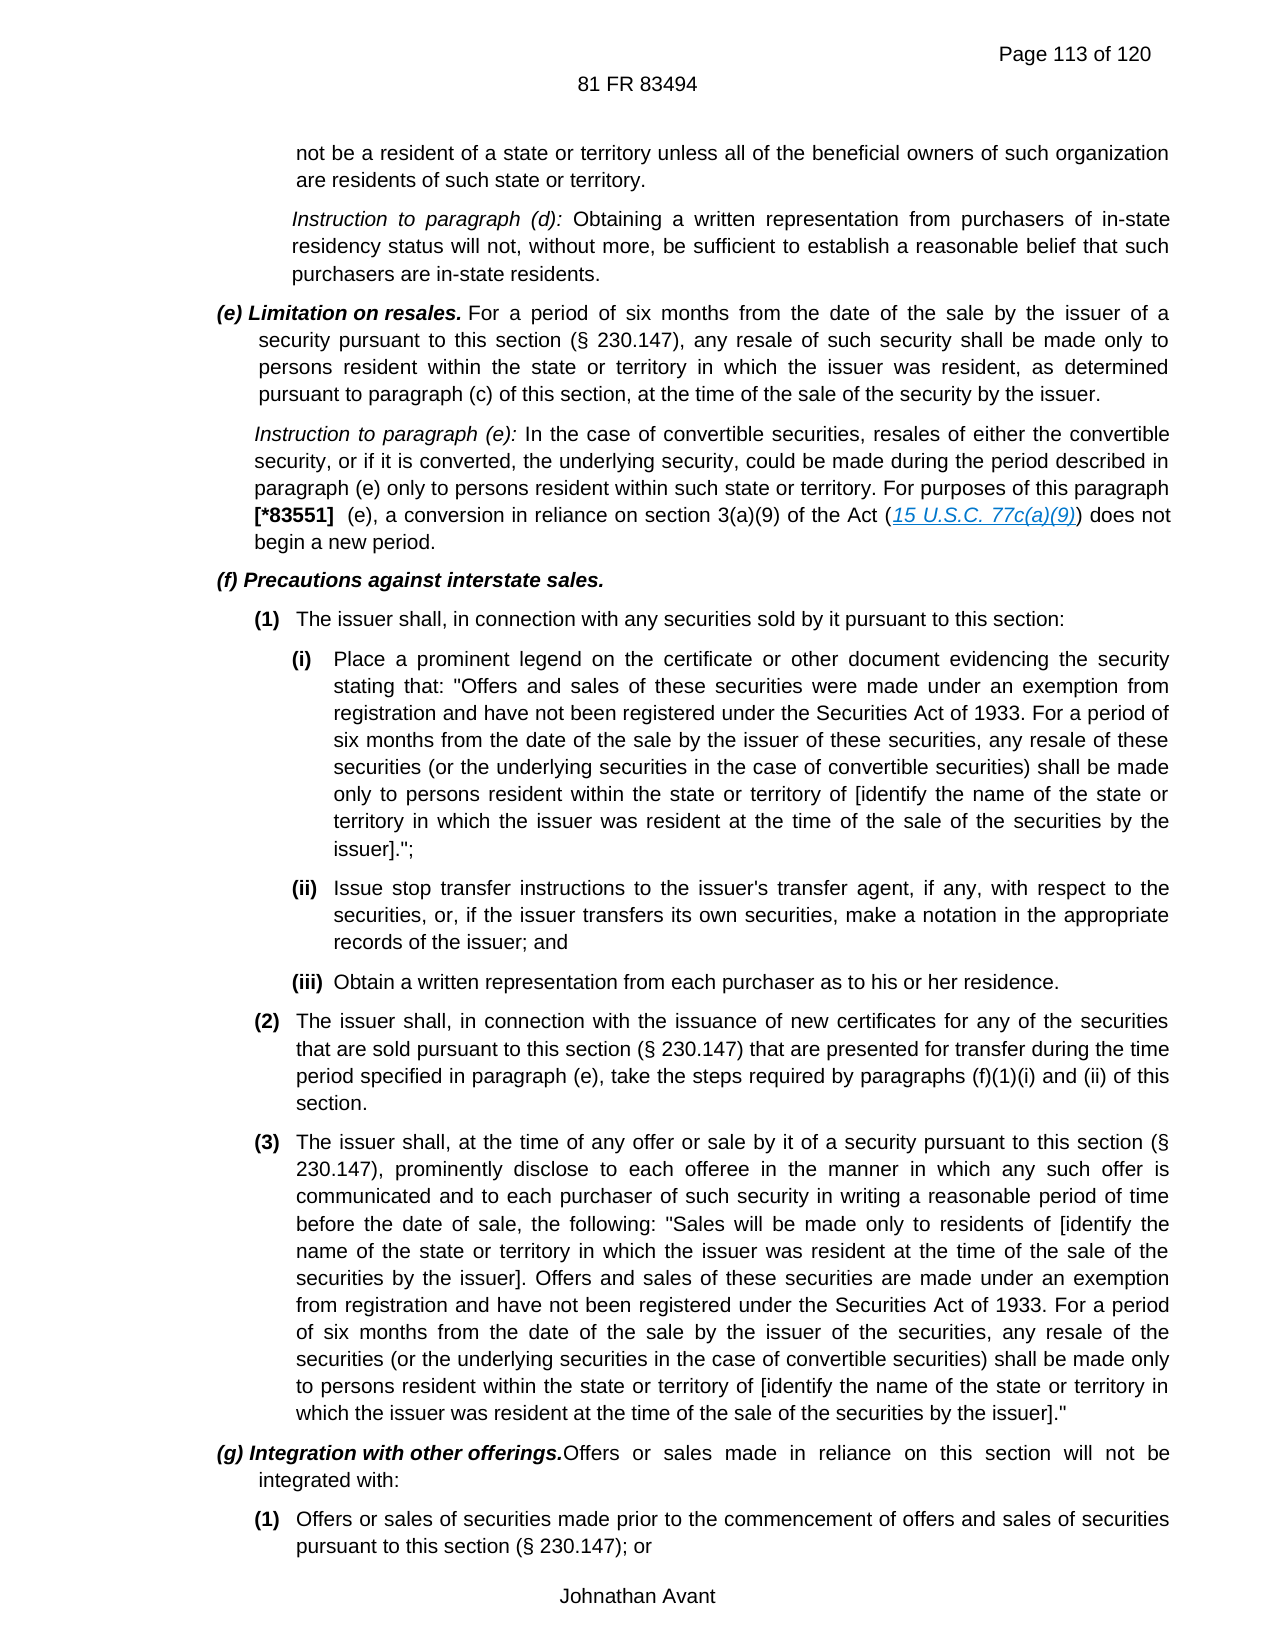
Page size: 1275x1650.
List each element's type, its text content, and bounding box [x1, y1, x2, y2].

list Offers or sales of securities made prior to the commencement of offers and sales of securities pursuant to this section (§ 230.147); or [254, 1504, 1171, 1558]
list erings.Offers or sales made in reliance on this section will not be integrated with: [217, 1437, 1171, 1492]
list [254, 137, 1171, 192]
list Place a prominent legend on the certificate or other document evidencing the security stating that: "Offers and sales of these securities were made under an exemption from registration and have not been registered under the Securities Act of 1933. For a period of six months from the date of the sale by the issuer of these securities, any resale of these securities (or the underlying securities in the case of convertible securities) shall be made only to persons resident within the state or territory of [identify the name of the state or territory in which the issuer was resident at the time of the sale of the securities by the issuer]."; [292, 644, 1171, 860]
list The issuer shall, at the time of any offer or sale by it of a security pursuant to this section (§ 230.147), prominently disclose to each offeree in the manner in which any such offer is communicated and to each purchaser of such security in writing a reasonable period of time before the date of sale, the following: "Sales will be made only to residents of [identify the name of the state or territory in which the issuer was resident at the time of the sale of the securities by the issuer]. Offers and sales of these securities are made under an exemption from registration and have not been registered under the Securities Act of 1933. For a period of six months from the date of the sale by the issuer of the securities, any resale of the securities (or the underlying securities in the case of convertible securities) shall be made only to persons resident within the state or territory of [identify the name of the state or territory in which the issuer was resident at the time of the sale of the securities by the issuer]." [254, 1127, 1171, 1425]
list The issuer shall, in connection with the issuance of new certificates for any of the securities that are sold pursuant to this section (§ 230.147) that are presented for transfer during the time period specified in paragraph (e), take the steps required by paragraphs (f)(1)(i) and (ii) of this section. [254, 1006, 1171, 1114]
list tate sales. [217, 567, 1171, 592]
list The issuer shall, in connection with any securities sold by it pursuant to this section: [254, 604, 1171, 631]
text Instruction to paragraph (e): In the case of convertible securities, resales of either the convertible security, or if it is converted, the underlying security, could be made during the period described in paragraph (e) only to persons resident within such state or territory. For purposes of this paragraph [*83551] (e), a conversion in reliance on section 3(a)(9) of the Act (15 U.S.C. 77c(a)(9)) does not begin a new period. [254, 419, 1171, 554]
list Obtain a written representation from each purchaser as to his or her residence. [292, 967, 1171, 994]
list For a period of six months from the date of the sale by the issuer of a security pursuant to this section (§ 230.147), any resale of such security shall be made only to persons resident within the state or territory in which the issuer was resident, as determined pursuant to paragraph (c) of this section, at the time of the sale of the security by the issuer. [217, 298, 1171, 406]
text Instruction to paragraph (d): Obtaining a written representation from purchasers of in-state residency status will not, without more, be sufficient to establish a reasonable belief that such purchasers are in-state residents. [292, 204, 1171, 285]
list Issue stop transfer instructions to the issuer's transfer agent, if any, with respect to the securities, or, if the issuer transfers its own securities, make a notation in the appropriate records of the issuer; and [292, 873, 1171, 954]
